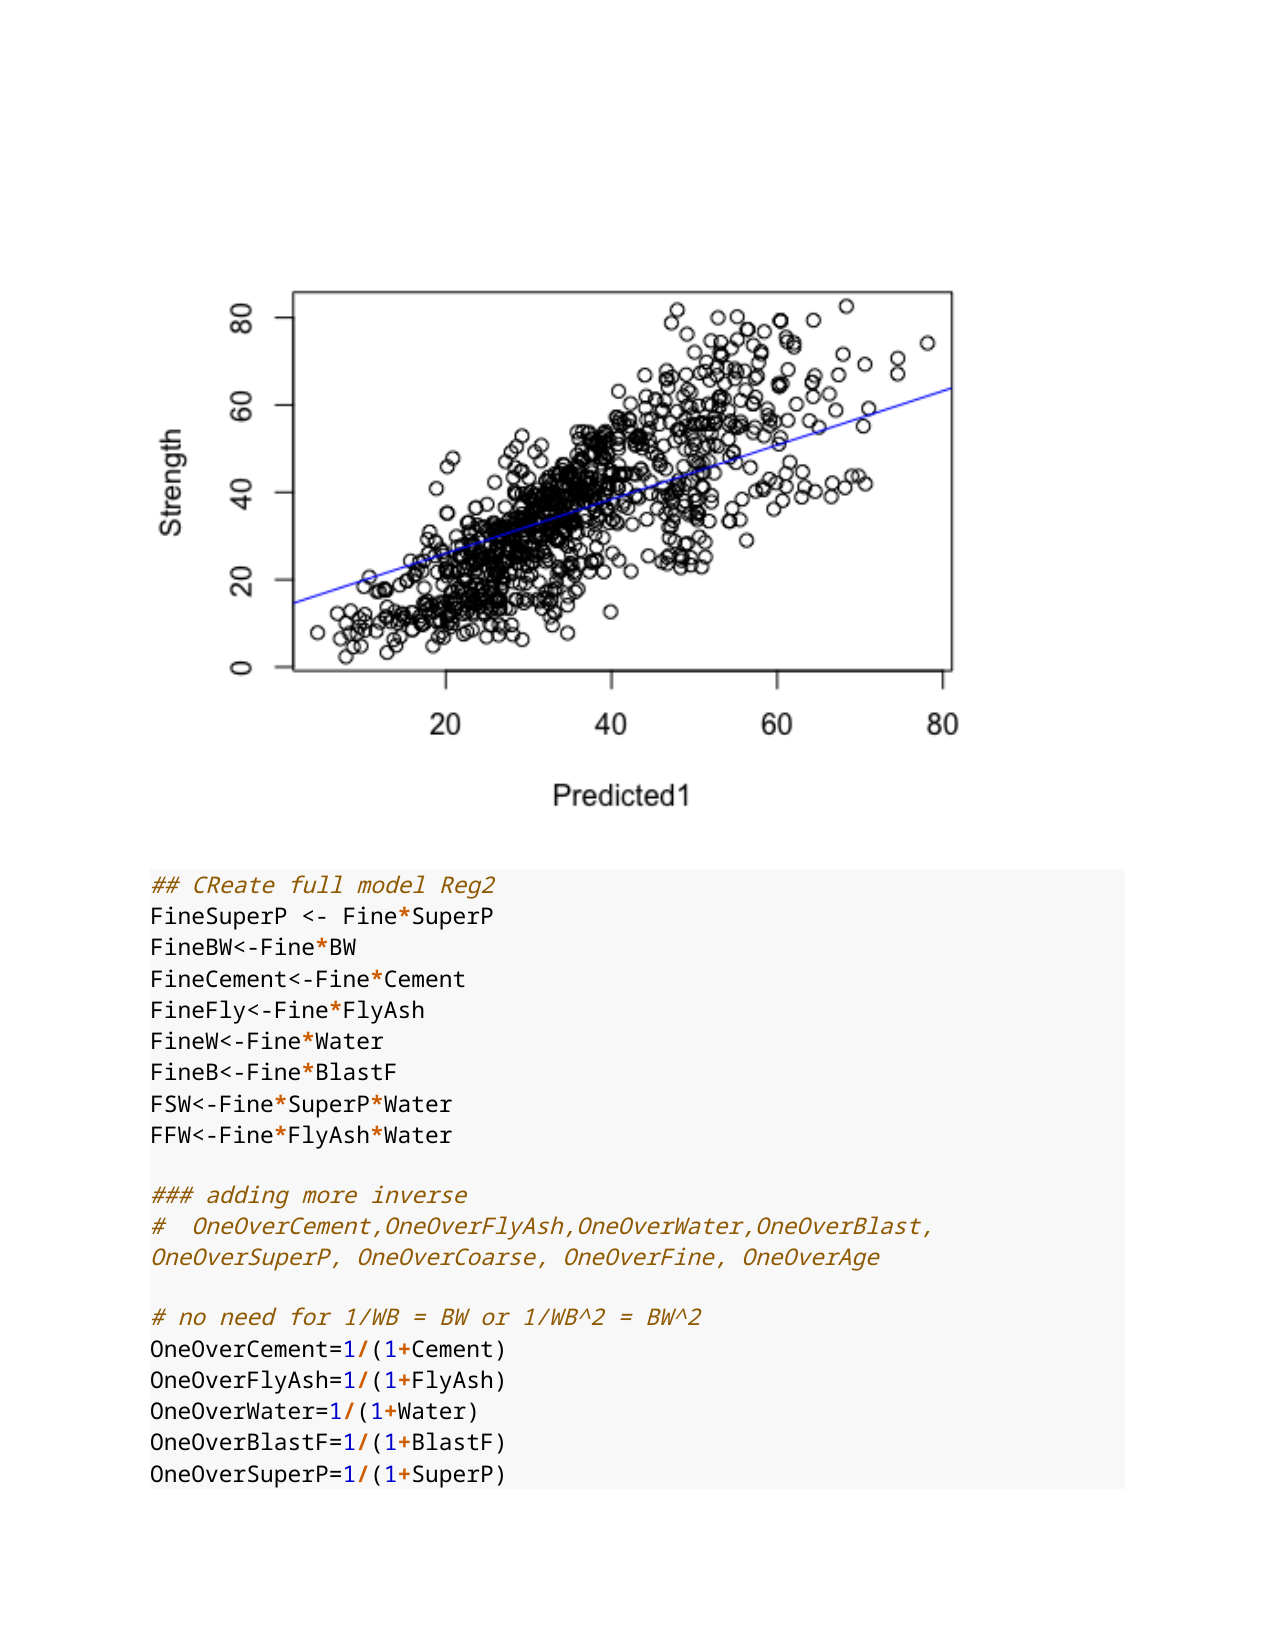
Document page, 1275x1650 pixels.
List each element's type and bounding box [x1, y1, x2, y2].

text [150, 869, 1125, 1489]
picture [150, 150, 1025, 850]
